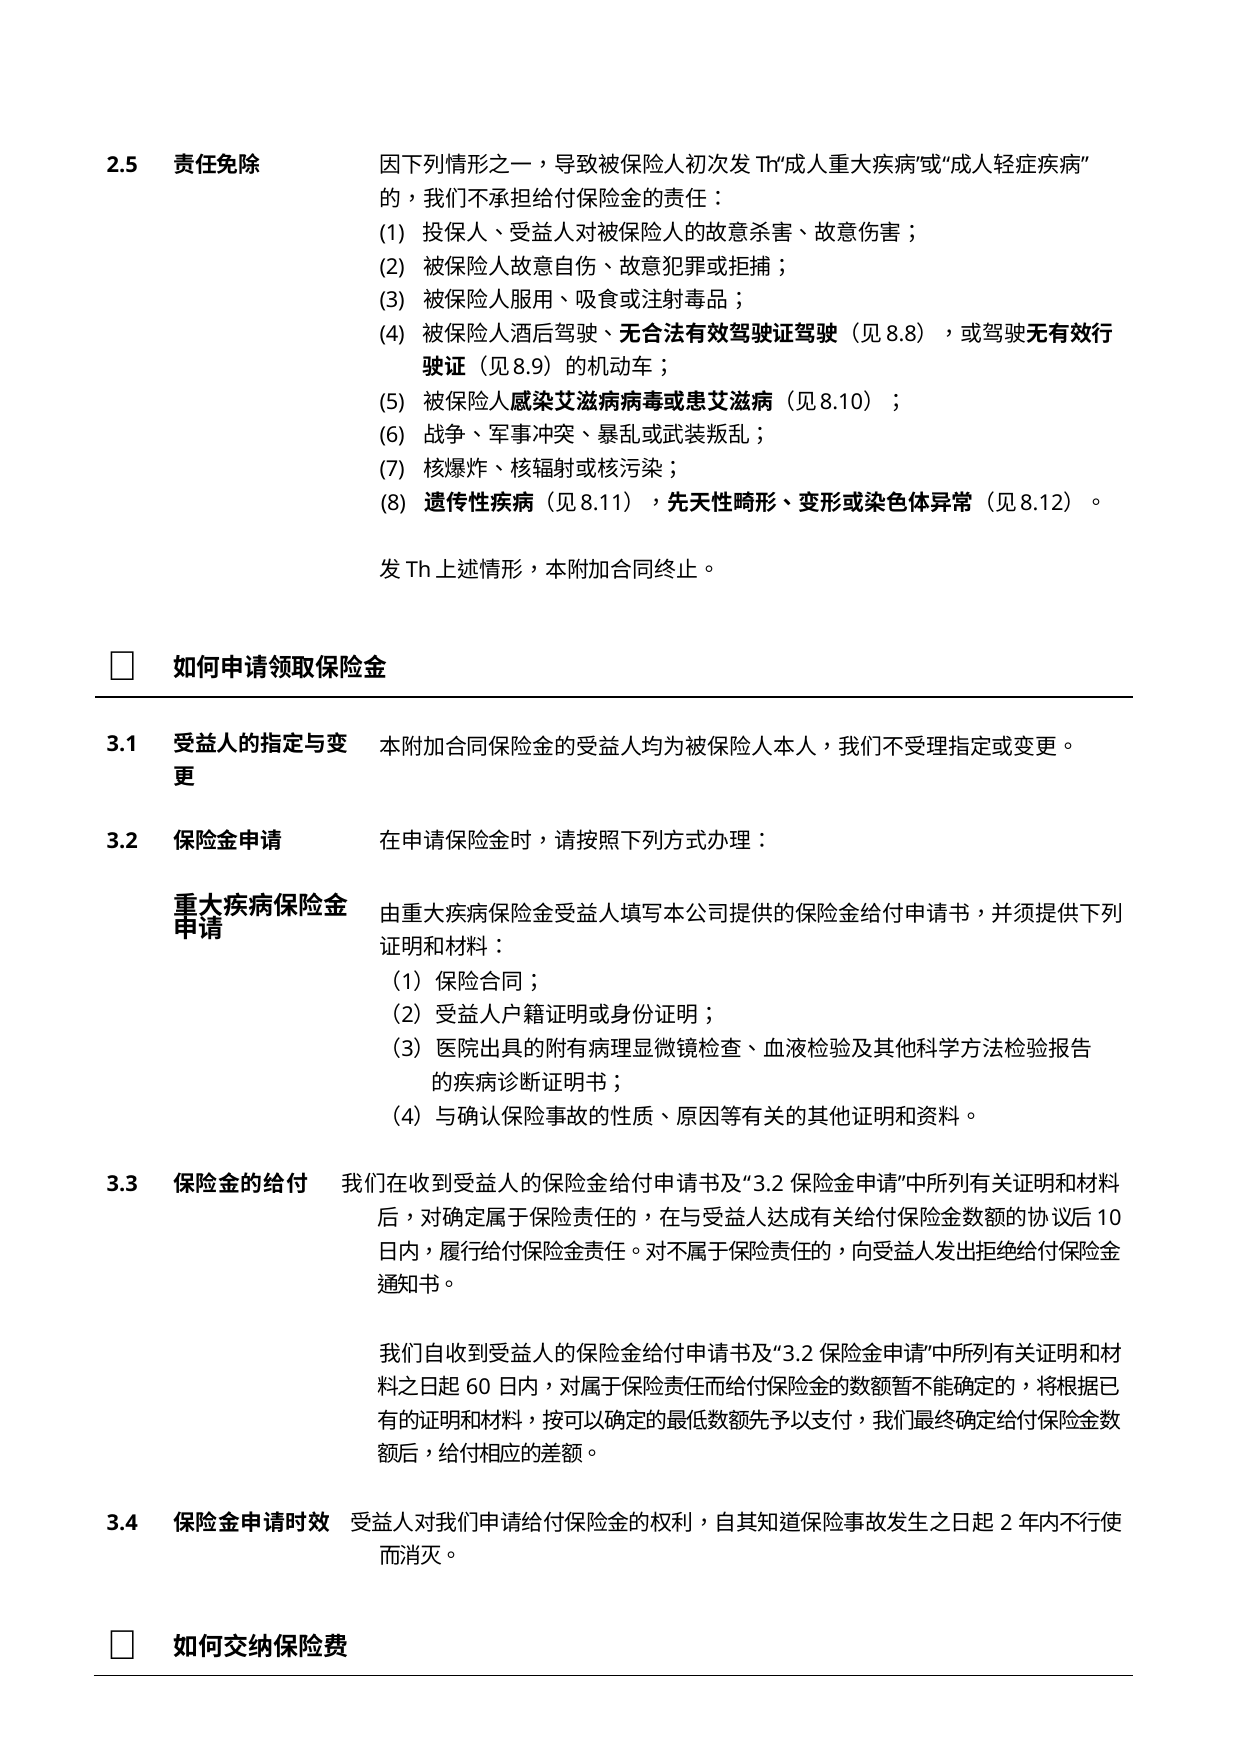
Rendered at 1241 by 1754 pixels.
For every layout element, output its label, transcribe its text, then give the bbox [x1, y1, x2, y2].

list 责任免除 因下列情形之一，导致被保险人初次发Th“成人重大疾病”或“成人轻症疾病” 的，我们不承担给付保险金的责任： [106, 149, 1132, 212]
list 战争、军事冲突、暴乱或武装叛乱； [379, 419, 1144, 449]
text  如何交纳保险费 [106, 1616, 1144, 1668]
list 被保险人感染艾滋病病毒或患艾滋病（见 8.10）； [379, 386, 1144, 416]
text 我们自收到受益人的保险金给付申请书及“3.2 保险金申请”中所列有关证明和材料之日起 60 日内，对属于保险责任而给付保险金的数额暂不能确定的，将根据已有的证明和材料，按可以确定的最低数额先予以支付，我们最终确定给付保险金数额后，给付相应的差额。 [377, 1337, 1122, 1468]
subtitle 重大疾病保险金申请 [173, 894, 348, 945]
list 遗传性疾病（见 8.11），先天性畸形、变形或染色体异常（见 8.12）。发Th上述情形，本附加合同终止。 [379, 487, 1115, 584]
list 保险金申请时效 受益人对我们申请给付保险金的权利，自其知道保险事故发生之日起 2 年内不行使而消灭。 [106, 1507, 1122, 1570]
text （3）医院出具的附有病理显微镜检查、血液检验及其他科学方法检验报告的疾病诊断证明书； [379, 1033, 1113, 1096]
list 投保人、受益人对被保险人的故意杀害、故意伤害； [379, 217, 1144, 247]
text （4）与确认保险事故的性质、原因等有关的其他证明和资料。 [379, 1101, 1144, 1131]
text （2）受益人户籍证明或身份证明； [379, 999, 1144, 1029]
list 被保险人酒后驾驶、无合法有效驾驶证驾驶（见 8.8），或驾驶无有效行驶证（见 8.9）的机动车； [379, 318, 1122, 381]
list 保险金申请 在申请保险金时，请按照下列方式办理： [106, 825, 1144, 855]
text 本附加合同保险金的受益人均为被保险人本人，我们不受理指定或变更。 [379, 731, 1144, 761]
list 保险金的给付 我们在收到受益人的保险金给付申请书及“3.2 保险金申请”中所列有关证明和材料后，对确定属于保险责任的，在与受益人达成有关给付保险金数额的协议后 10 日内，履行给付保险金责任。对不属于保险责任的，向受益人发出拒绝给付保险金通知书。 [106, 1168, 1122, 1299]
text （1）保险合同； [379, 966, 1144, 996]
subtitle 受益人的指定与变更 [106, 727, 349, 791]
list 被保险人故意自伤、故意犯罪或拒捕； [379, 251, 1144, 280]
text 由重大疾病保险金受益人填写本公司提供的保险金给付申请书，并须提供下列证明和材料： [379, 898, 1126, 961]
list 被保险人服用、吸食或注射毒品； [379, 284, 1144, 314]
subtitle  如何申请领取保险金 [106, 638, 1144, 689]
list 核爆炸、核辐射或核污染； [379, 453, 1144, 483]
